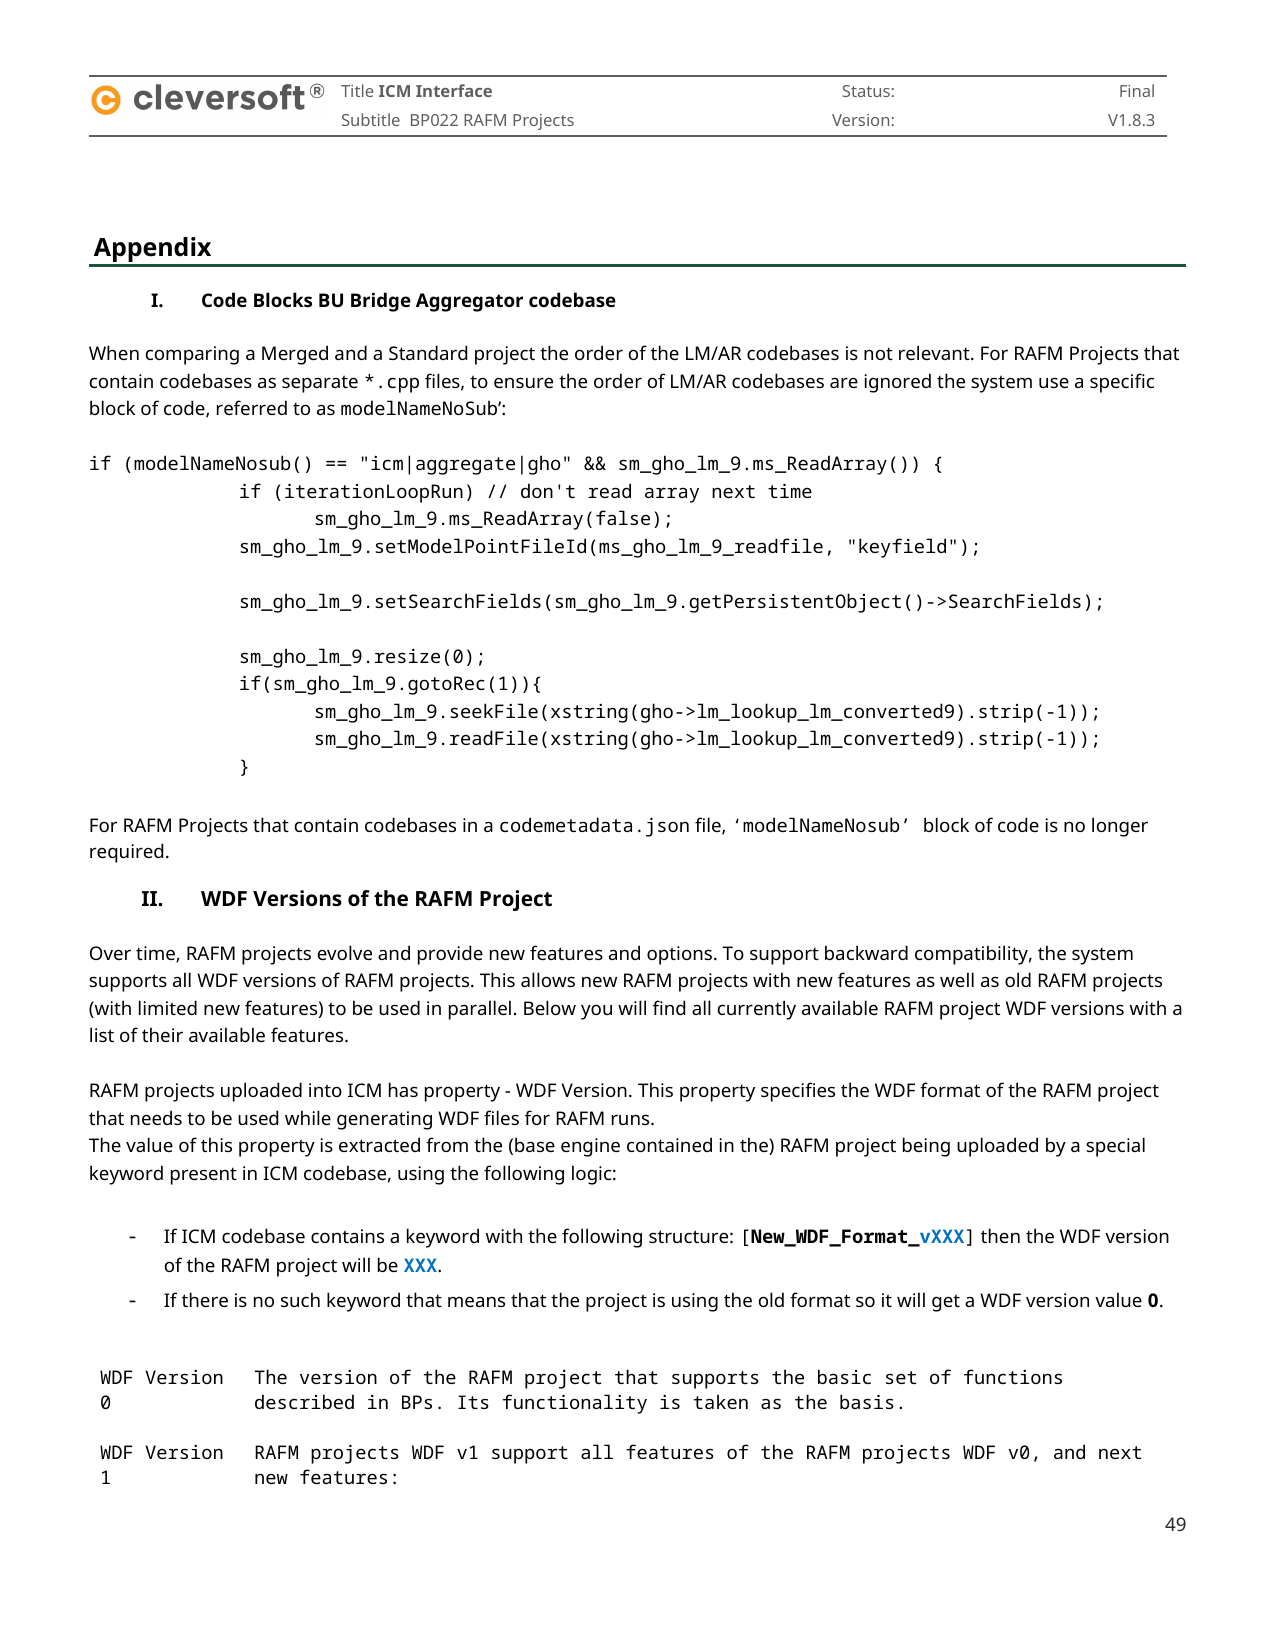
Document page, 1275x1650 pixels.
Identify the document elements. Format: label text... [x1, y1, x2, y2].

text } [89, 753, 1186, 779]
list If ICM codebase contains a keyword with the following structure: [New_WDF_Format_vXXX] then the WDF version of the RAFM project will be XXX. [126, 1224, 1186, 1277]
text Appendix [89, 230, 1186, 264]
text sm_gho_lm_9.ms_ReadArray(false); [89, 506, 1186, 531]
picture [89, 82, 329, 117]
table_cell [243, 1427, 1167, 1502]
text sm_gho_lm_9.seekFile(xstring(gho->lm_lookup_lm_converted9).strip(-1)); [89, 698, 1186, 724]
text sm_gho_lm_9.setModelPointFileId(ms_gho_lm_9_readfile, "keyfield"); [89, 533, 1186, 559]
text For RAFM Projects that contain codebases in a codemetadata.json file, ‘modelNameNosub’ block of code is no longer required. [89, 812, 1186, 863]
table_cell WDF Version 1 [89, 1427, 243, 1502]
text Code Blocks BU Bridge Aggregator codebase [163, 288, 1164, 313]
text Over time, RAFM projects evolve and provide new features and options. To support backward compatibility, the system supports all WDF versions of RAFM projects. This allows new RAFM projects with new features as well as old RAFM projects (with limited new features) to be used in parallel. Below you will find all currently available RAFM project WDF versions with a list of their available features. [89, 940, 1186, 1076]
text sm_gho_lm_9.setSearchFields(sm_gho_lm_9.getPersistentObject()->SearchFields); [89, 588, 1186, 614]
list If there is no such keyword that means that the project is using the old format so it will get a WDF version value 0. [126, 1288, 1186, 1314]
text if(sm_gho_lm_9.gotoRec(1)){ [89, 671, 1186, 696]
text if (iterationLoopRun) // don't read array next time [89, 478, 1186, 504]
text The value of this property is extracted from the (base engine contained in the) RAFM project being uploaded by a special keyword present in ICM codebase, using the following logic: [89, 1133, 1186, 1186]
text WDF Versions of the RAFM Project [163, 884, 1164, 913]
text When comparing a Merged and a Standard project the order of the LM/AR codebases is not relevant. For RAFM Projects that contain codebases as separate *.cpp files, to ensure the order of LM/AR codebases are ignored the system use a specific block of code, referred to as modelNameNoSub’: [89, 341, 1186, 421]
text if (modelNameNosub() == "icm|aggregate|gho" && sm_gho_lm_9.ms_ReadArray()) { [89, 451, 1186, 476]
text sm_gho_lm_9.resize(0); [89, 643, 1186, 669]
table_header WDF Version 0 [89, 1352, 243, 1427]
table_header The version of the RAFM project that supports the basic set of functions described in BPs. Its functionality is taken as the basis. [243, 1352, 1167, 1427]
text RAFM projects uploaded into ICM has property - WDF Version. This property specifies the WDF format of the RAFM project that needs to be used while generating WDF files for RAFM runs. [89, 1078, 1186, 1131]
text sm_gho_lm_9.readFile(xstring(gho->lm_lookup_lm_converted9).strip(-1)); [89, 726, 1186, 751]
